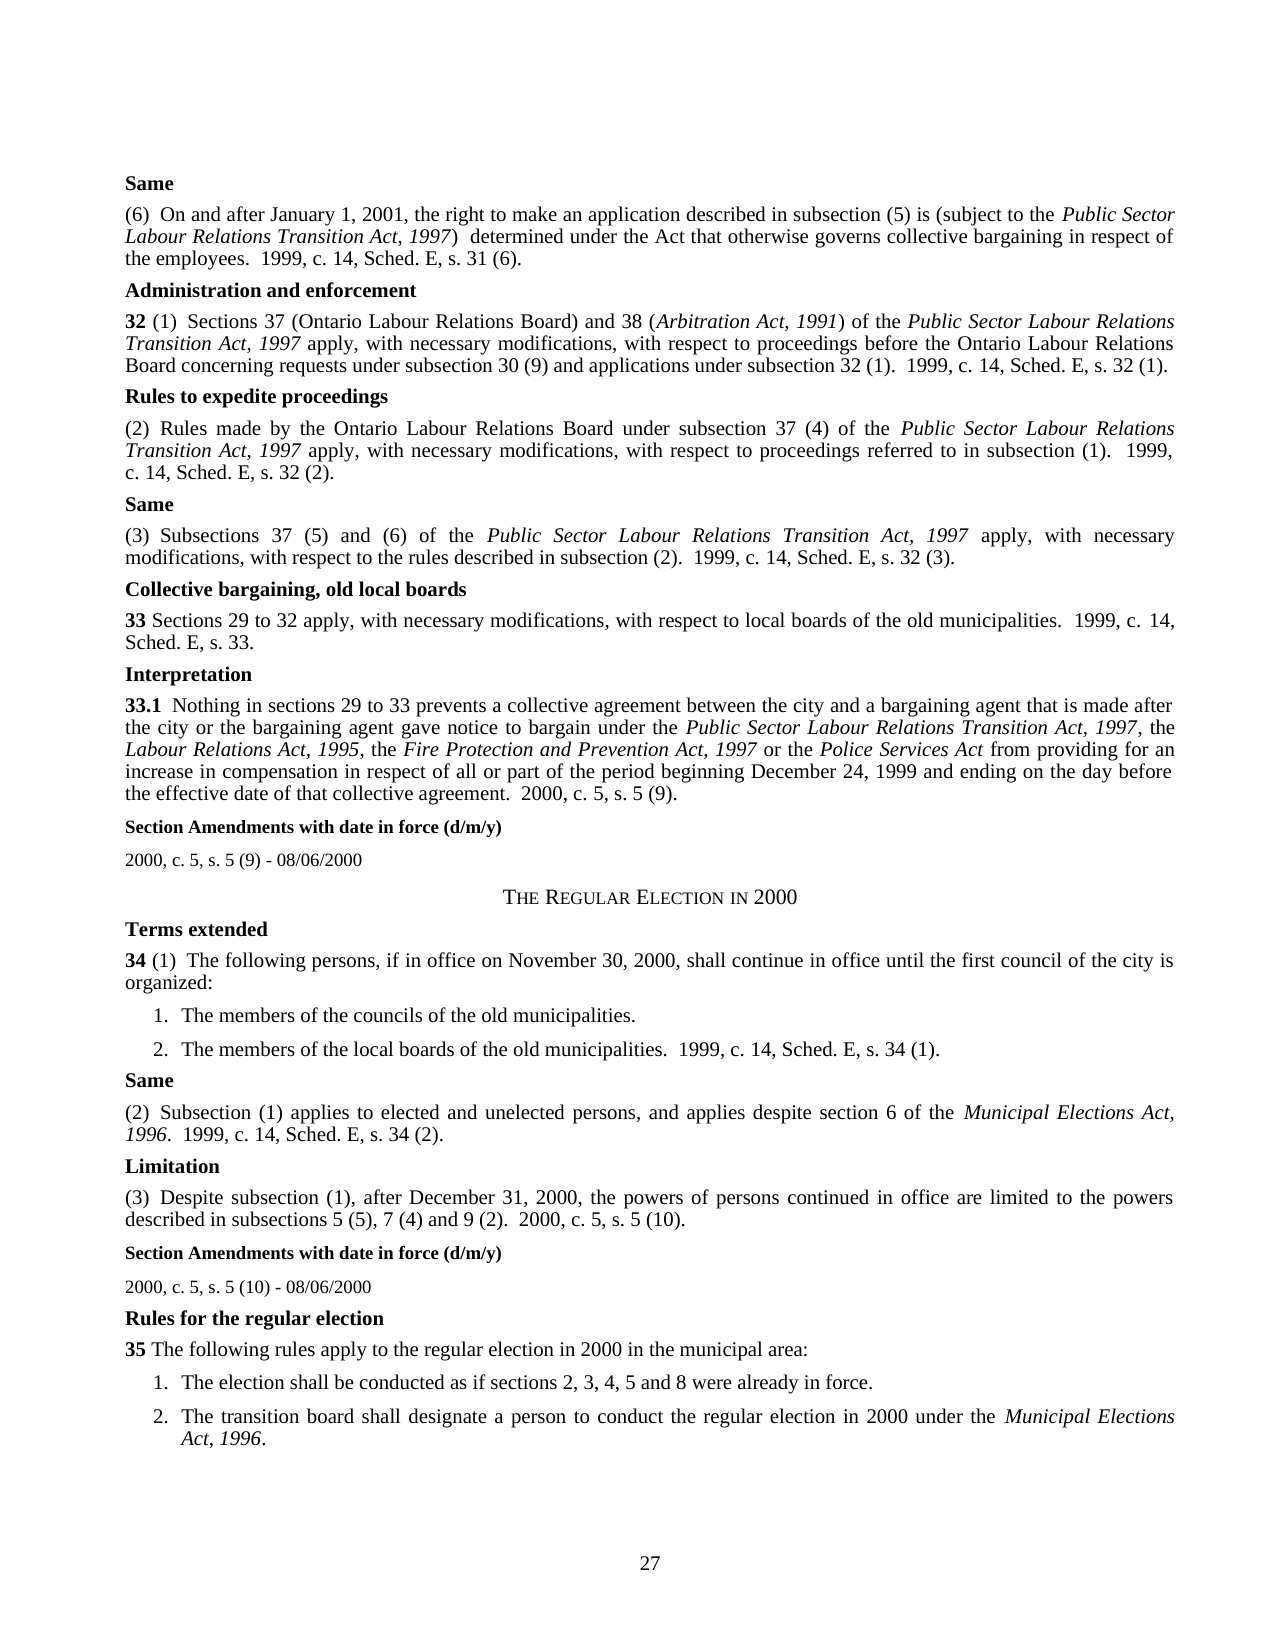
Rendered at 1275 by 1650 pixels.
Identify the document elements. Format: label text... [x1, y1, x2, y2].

text 2000, c. 5, s. 5 (10) - 08/06/2000 [125, 1276, 1175, 1297]
text 1. The election shall be conducted as if sections 2, 3, 4, 5 and 8 were already in force. [125, 1372, 1175, 1394]
text Section Amendments with date in force (d/m/y) [125, 816, 1175, 838]
text Same [125, 175, 1175, 194]
text (6) On and after January 1, 2001, the right to make an application described in subsection (5) is (subject to the Public Sector Labour Relations Transition Act, 1997) determined under the Act that otherwise governs collective bargaining in respect of the employees. 1999, c. 14, Sched. E, s. 31 (6). [125, 204, 1175, 269]
text Rules to expedite proceedings [125, 389, 1175, 408]
text 2. The transition board shall designate a person to conduct the regular election in 2000 under the Municipal Elections Act, 1996. [125, 1406, 1175, 1449]
text (2) Subsection (1) applies to elected and unelected persons, and applies despite section 6 of the Municipal Elections Act, 1996. 1999, c. 14, Sched. E, s. 34 (2). [125, 1102, 1175, 1146]
text Interpretation [125, 666, 1175, 685]
text 1. The members of the councils of the old municipalities. [125, 1005, 1175, 1027]
text Rules for the regular election [125, 1310, 1175, 1329]
text Limitation [125, 1158, 1175, 1177]
text Section Amendments with date in force (d/m/y) [125, 1242, 1175, 1264]
subtitle The Regular Election in 2000 [125, 887, 1175, 908]
text 2000, c. 5, s. 5 (9) - 08/06/2000 [125, 849, 1175, 871]
text 33.1 Nothing in sections 29 to 33 prevents a collective agreement between the city and a bargaining agent that is made after the city or the bargaining agent gave notice to bargain under the Public Sector Labour Relations Transition Act, 1997, the Labour Relations Act, 1995, the Fire Protection and Prevention Act, 1997 or the Police Services Act from providing for an increase in compensation in respect of all or part of the period beginning December 24, 1999 and ending on the day before the effective date of that collective agreement. 2000, c. 5, s. 5 (9). [125, 696, 1175, 804]
text 35 The following rules apply to the regular election in 2000 in the municipal area: [125, 1339, 1175, 1361]
text (3) Despite subsection (1), after December 31, 2000, the powers of persons continued in office are limited to the powers described in subsections 5 (5), 7 (4) and 9 (2). 2000, c. 5, s. 5 (10). [125, 1187, 1175, 1231]
text 34 (1) The following persons, if in office on November 30, 2000, shall continue in office until the first council of the city is organized: [125, 950, 1175, 994]
text 33 Sections 29 to 32 apply, with necessary modifications, with respect to local boards of the old municipalities. 1999, c. 14, Sched. E, s. 33. [125, 610, 1175, 654]
text 32 (1) Sections 37 (Ontario Labour Relations Board) and 38 (Arbitration Act, 1991) of the Public Sector Labour Relations Transition Act, 1997 apply, with necessary modifications, with respect to proceedings before the Ontario Labour Relations Board concerning requests under subsection 30 (9) and applications under subsection 32 (1). 1999, c. 14, Sched. E, s. 32 (1). [125, 311, 1175, 376]
text (2) Rules made by the Ontario Labour Relations Board under subsection 37 (4) of the Public Sector Labour Relations Transition Act, 1997 apply, with necessary modifications, with respect to proceedings referred to in subsection (1). 1999, c. 14, Sched. E, s. 32 (2). [125, 418, 1175, 483]
text (3) Subsections 37 (5) and (6) of the Public Sector Labour Relations Transition Act, 1997 apply, with necessary modifications, with respect to the rules described in subsection (2). 1999, c. 14, Sched. E, s. 32 (3). [125, 525, 1175, 569]
text Collective bargaining, old local boards [125, 581, 1175, 600]
text Same [125, 1073, 1175, 1092]
text Administration and enforcement [125, 282, 1175, 301]
text Terms extended [125, 921, 1175, 940]
text Same [125, 496, 1175, 515]
text 2. The members of the local boards of the old municipalities. 1999, c. 14, Sched. E, s. 34 (1). [125, 1038, 1175, 1060]
